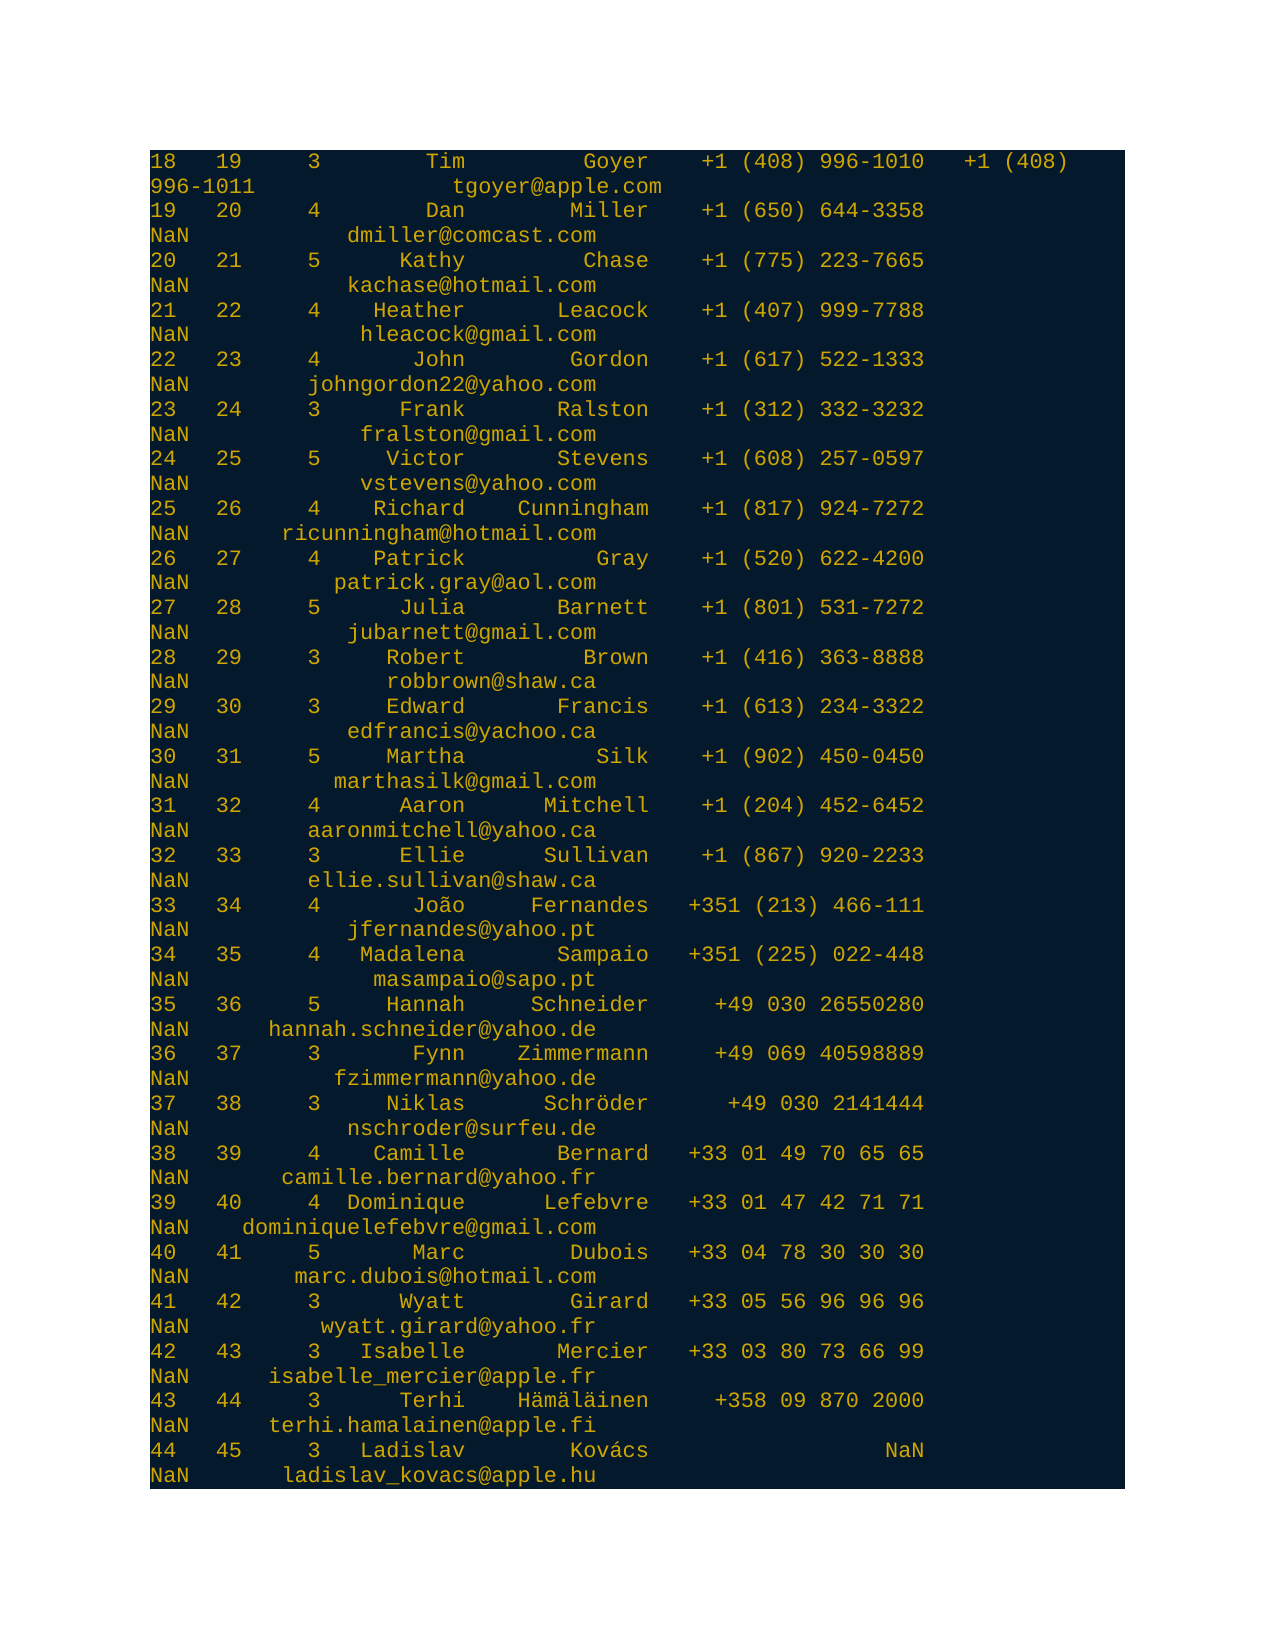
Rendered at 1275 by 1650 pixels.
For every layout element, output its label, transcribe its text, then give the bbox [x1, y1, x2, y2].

text 41 42 3 Wyatt Girard +33 05 56 96 96 96 NaN wyatt.girard@yahoo.fr [150, 1290, 1125, 1340]
text 37 38 3 Niklas Schröder +49 030 2141444 NaN nschroder@surfeu.de [150, 1092, 1125, 1142]
text 40 41 5 Marc Dubois +33 04 78 30 30 30 NaN marc.dubois@hotmail.com [150, 1241, 1125, 1290]
text 19 20 4 Dan Miller +1 (650) 644-3358 NaN dmiller@comcast.com [150, 199, 1125, 249]
text 36 37 3 Fynn Zimmermann +49 069 40598889 NaN fzimmermann@yahoo.de [150, 1042, 1125, 1092]
text 30 31 5 Martha Silk +1 (902) 450-0450 NaN marthasilk@gmail.com [150, 745, 1125, 794]
text 33 34 4 João Fernandes +351 (213) 466-111 NaN jfernandes@yahoo.pt [150, 894, 1125, 943]
text 29 30 3 Edward Francis +1 (613) 234-3322 NaN edfrancis@yachoo.ca [150, 695, 1125, 745]
text 25 26 4 Richard Cunningham +1 (817) 924-7272 NaN ricunningham@hotmail.com [150, 497, 1125, 547]
text 27 28 5 Julia Barnett +1 (801) 531-7272 NaN jubarnett@gmail.com [150, 596, 1125, 646]
text 32 33 3 Ellie Sullivan +1 (867) 920-2233 NaN ellie.sullivan@shaw.ca [150, 844, 1125, 894]
text 38 39 4 Camille Bernard +33 01 49 70 65 65 NaN camille.bernard@yahoo.fr [150, 1142, 1125, 1191]
text 44 45 3 Ladislav Kovács NaN NaN ladislav_kovacs@apple.hu [150, 1439, 1125, 1489]
text 22 23 4 John Gordon +1 (617) 522-1333 NaN johngordon22@yahoo.com [150, 348, 1125, 398]
text 39 40 4 Dominique Lefebvre +33 01 47 42 71 71 NaN dominiquelefebvre@gmail.com [150, 1191, 1125, 1241]
text 18 19 3 Tim Goyer +1 (408) 996-1010 +1 (408) 996-1011 tgoyer@apple.com [150, 150, 1125, 199]
text 28 29 3 Robert Brown +1 (416) 363-8888 NaN robbrown@shaw.ca [150, 646, 1125, 695]
text 34 35 4 Madalena Sampaio +351 (225) 022-448 NaN masampaio@sapo.pt [150, 943, 1125, 993]
text 20 21 5 Kathy Chase +1 (775) 223-7665 NaN kachase@hotmail.com [150, 249, 1125, 299]
text 31 32 4 Aaron Mitchell +1 (204) 452-6452 NaN aaronmitchell@yahoo.ca [150, 794, 1125, 844]
text 24 25 5 Victor Stevens +1 (608) 257-0597 NaN vstevens@yahoo.com [150, 447, 1125, 497]
text 35 36 5 Hannah Schneider +49 030 26550280 NaN hannah.schneider@yahoo.de [150, 993, 1125, 1042]
text 42 43 3 Isabelle Mercier +33 03 80 73 66 99 NaN isabelle_mercier@apple.fr [150, 1340, 1125, 1389]
text 26 27 4 Patrick Gray +1 (520) 622-4200 NaN patrick.gray@aol.com [150, 547, 1125, 596]
text 21 22 4 Heather Leacock +1 (407) 999-7788 NaN hleacock@gmail.com [150, 299, 1125, 348]
text 43 44 3 Terhi Hämäläinen +358 09 870 2000 NaN terhi.hamalainen@apple.fi [150, 1389, 1125, 1439]
text 23 24 3 Frank Ralston +1 (312) 332-3232 NaN fralston@gmail.com [150, 398, 1125, 447]
